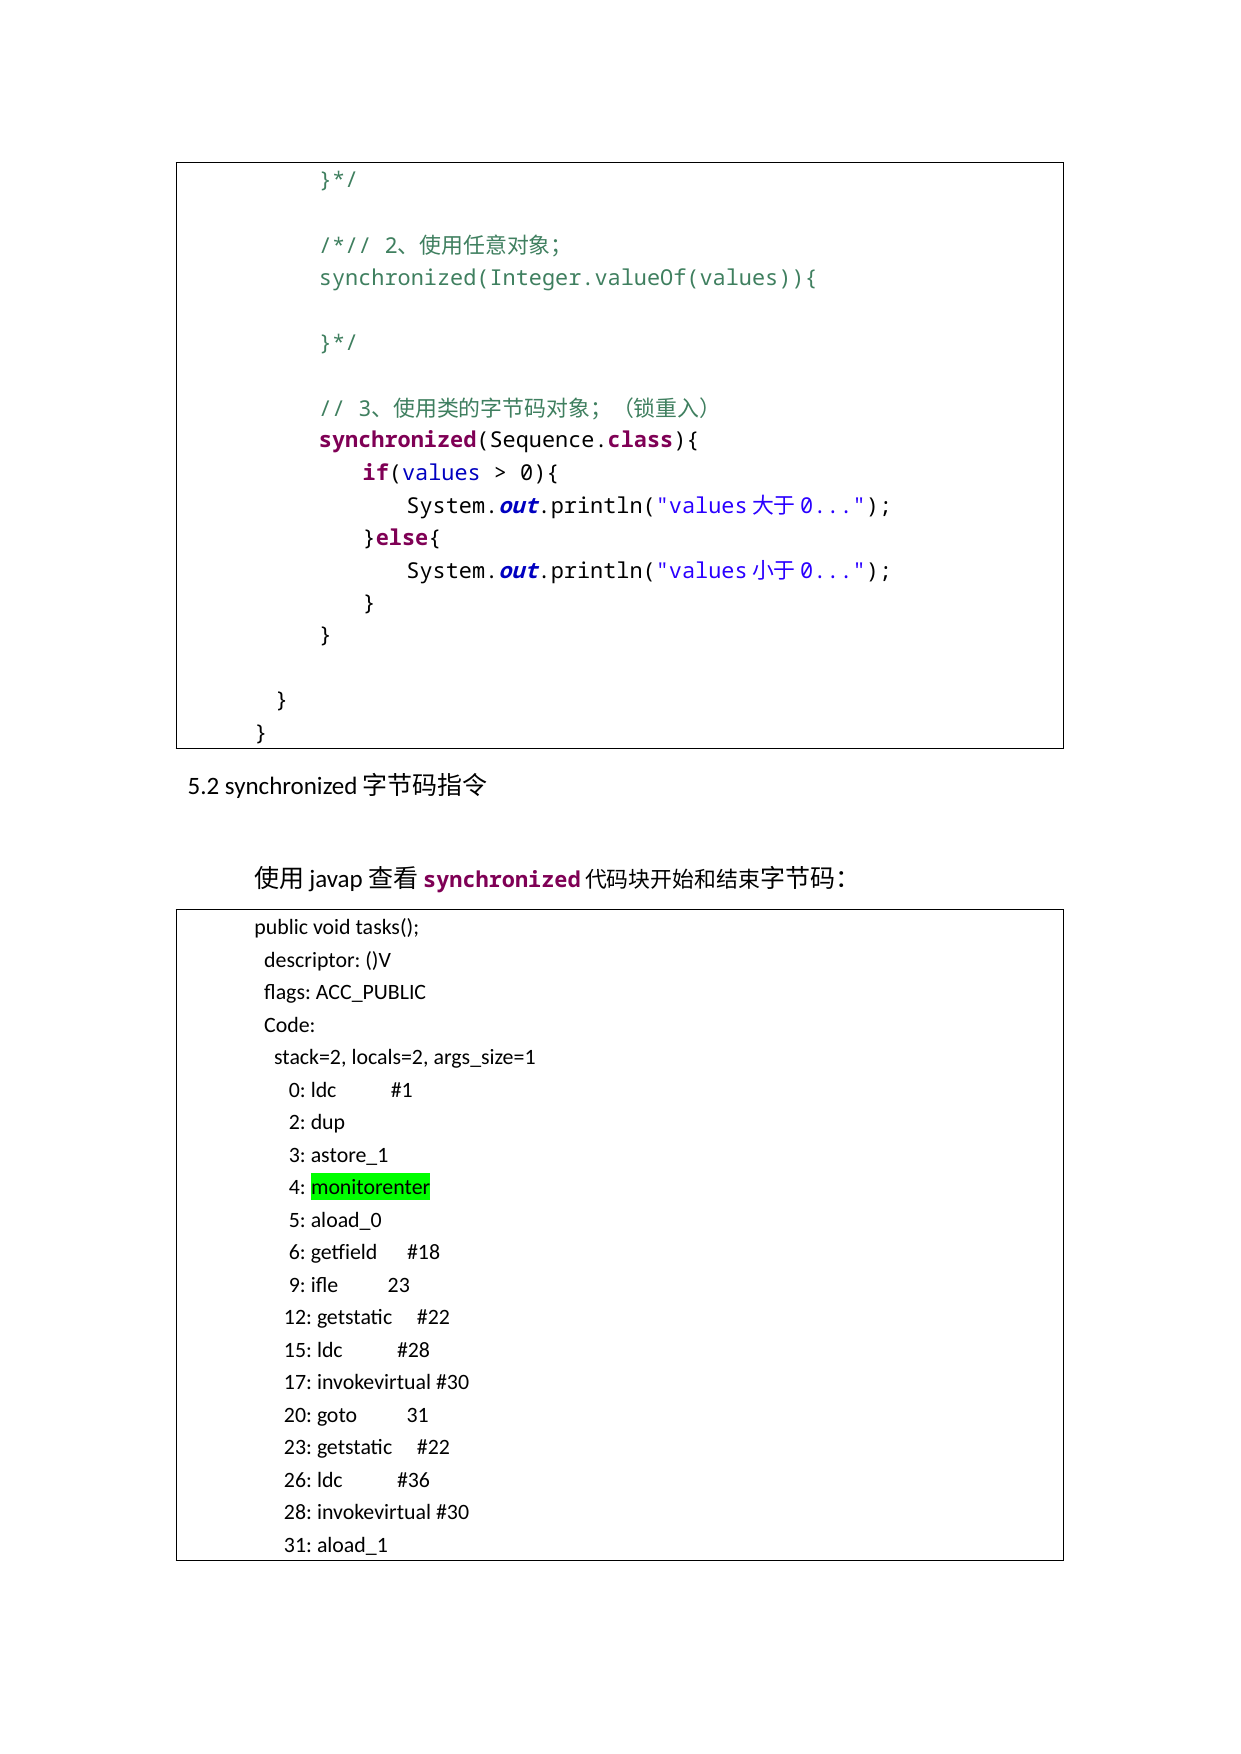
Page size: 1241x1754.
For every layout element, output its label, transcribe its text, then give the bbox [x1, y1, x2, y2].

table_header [177, 163, 1063, 748]
text 使用javap查看synchronized代码块开始和结束字节码： [187, 844, 1053, 909]
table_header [177, 910, 1063, 1560]
subtitle 5.2 synchronized字节码指令 [187, 751, 1053, 816]
